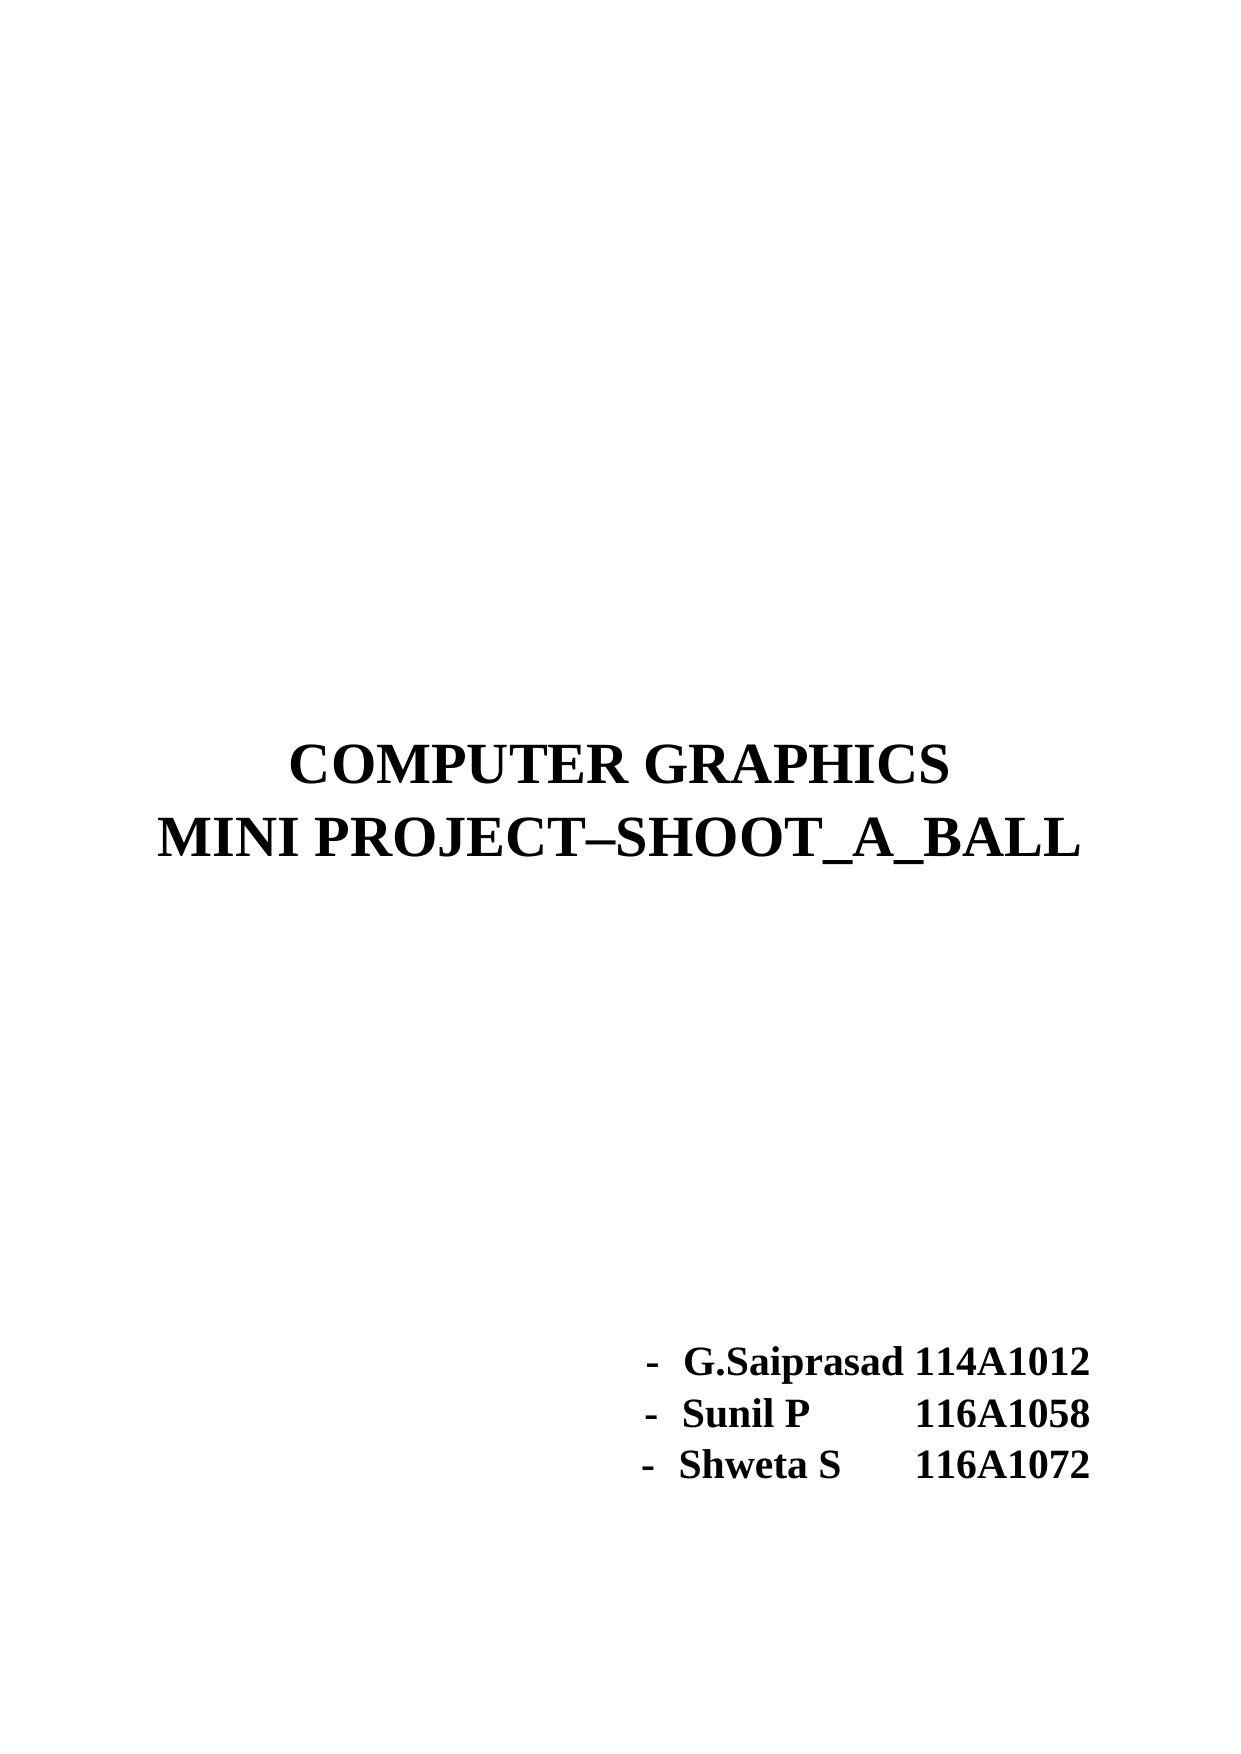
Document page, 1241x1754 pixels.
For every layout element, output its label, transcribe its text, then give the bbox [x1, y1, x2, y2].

list Sunil P 116A1058 [300, 1388, 1090, 1436]
text COMPUTER GRAPHICS [150, 729, 1090, 796]
list Shweta S 116A1072 [300, 1440, 1090, 1488]
list G.Saiprasad 114A1012 [300, 1337, 1090, 1384]
text MINI PROJECT–SHOOT_A_BALL [150, 802, 1090, 869]
